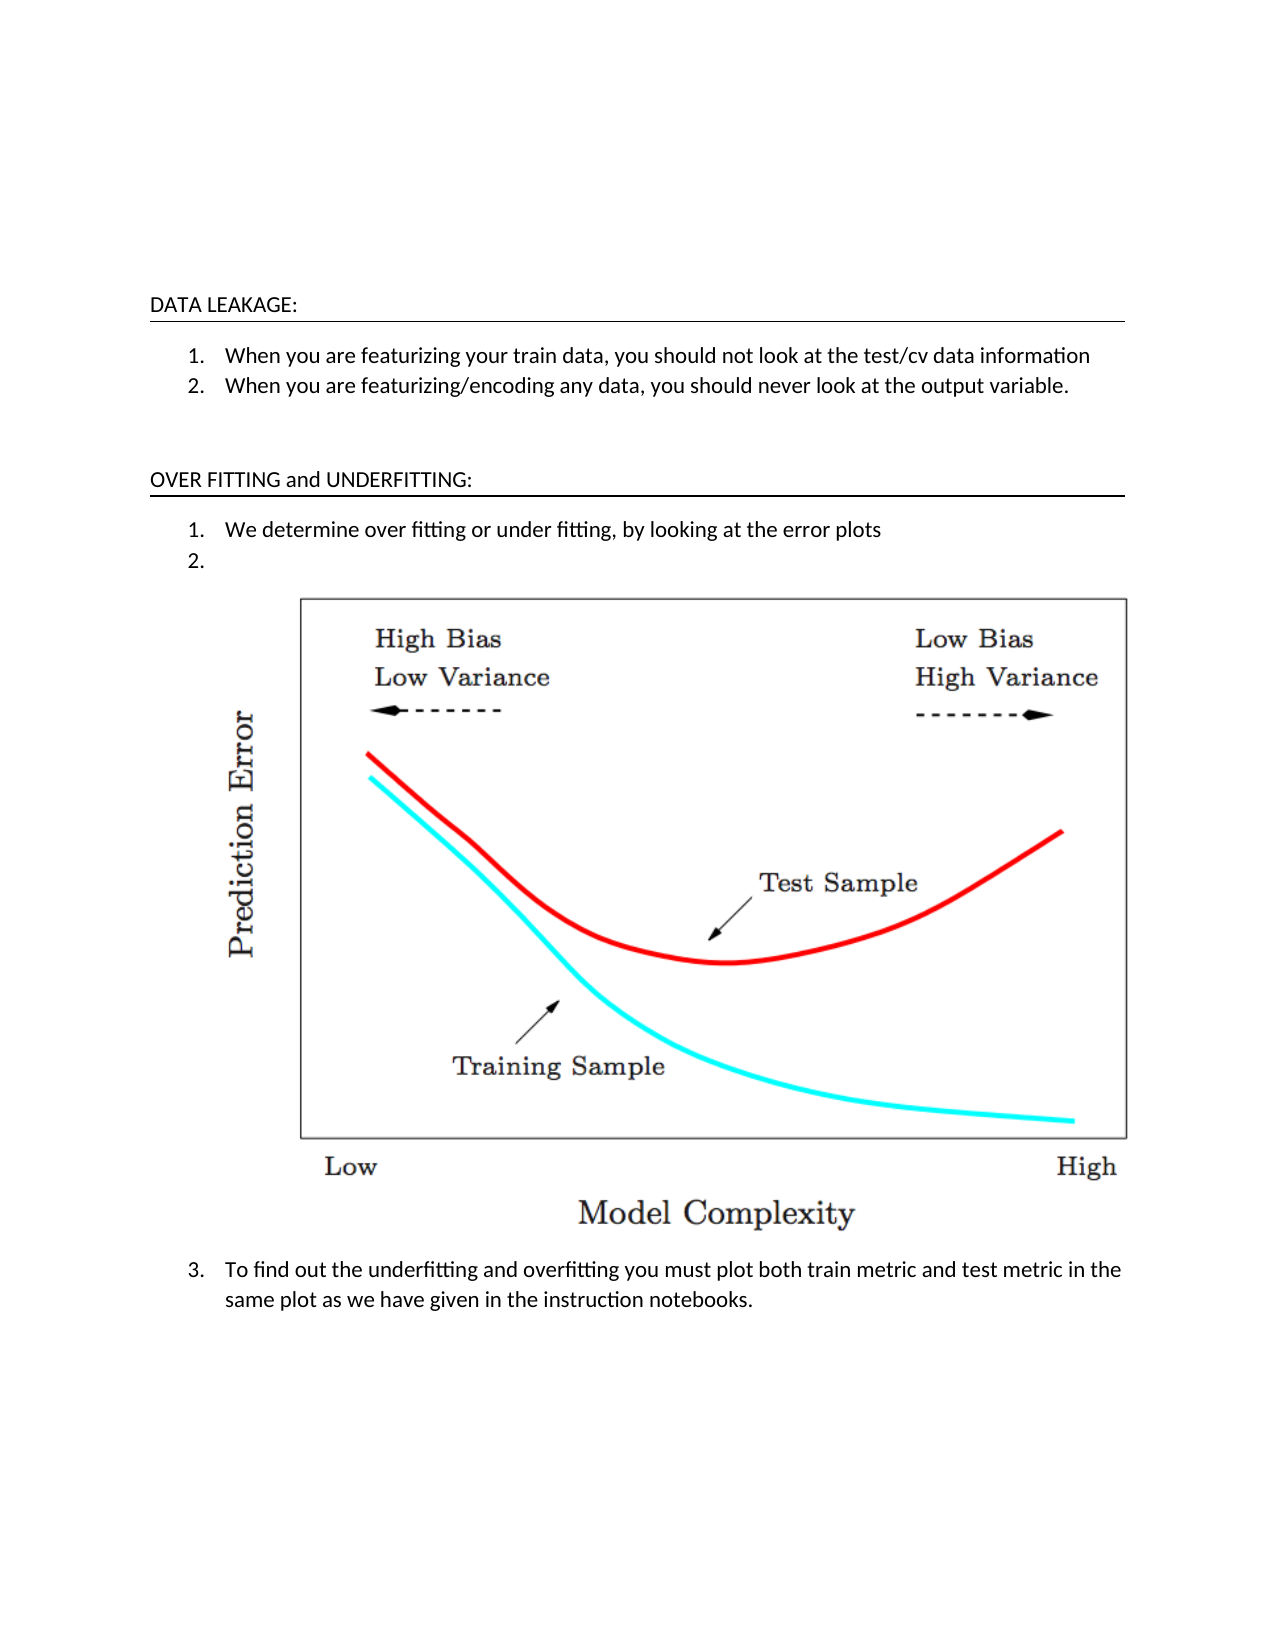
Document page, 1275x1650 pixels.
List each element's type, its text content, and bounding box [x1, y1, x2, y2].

picture [187, 576, 1163, 1253]
list When you are featurizing/encoding any data, you should never look at the output variable. [187, 371, 1125, 399]
list We determine over fitting or under fitting, by looking at the error plots [187, 516, 1125, 544]
text DATA LEAKAGE: [150, 291, 1125, 321]
list To find out the underfitting and overfitting you must plot both train metric and test metric in the same plot as we have given in the instruction notebooks. [187, 1255, 1125, 1313]
text OVER FITTING and UNDERFITTING: [150, 465, 1125, 495]
list When you are featurizing your train data, you should not look at the test/cv data information [187, 341, 1125, 369]
